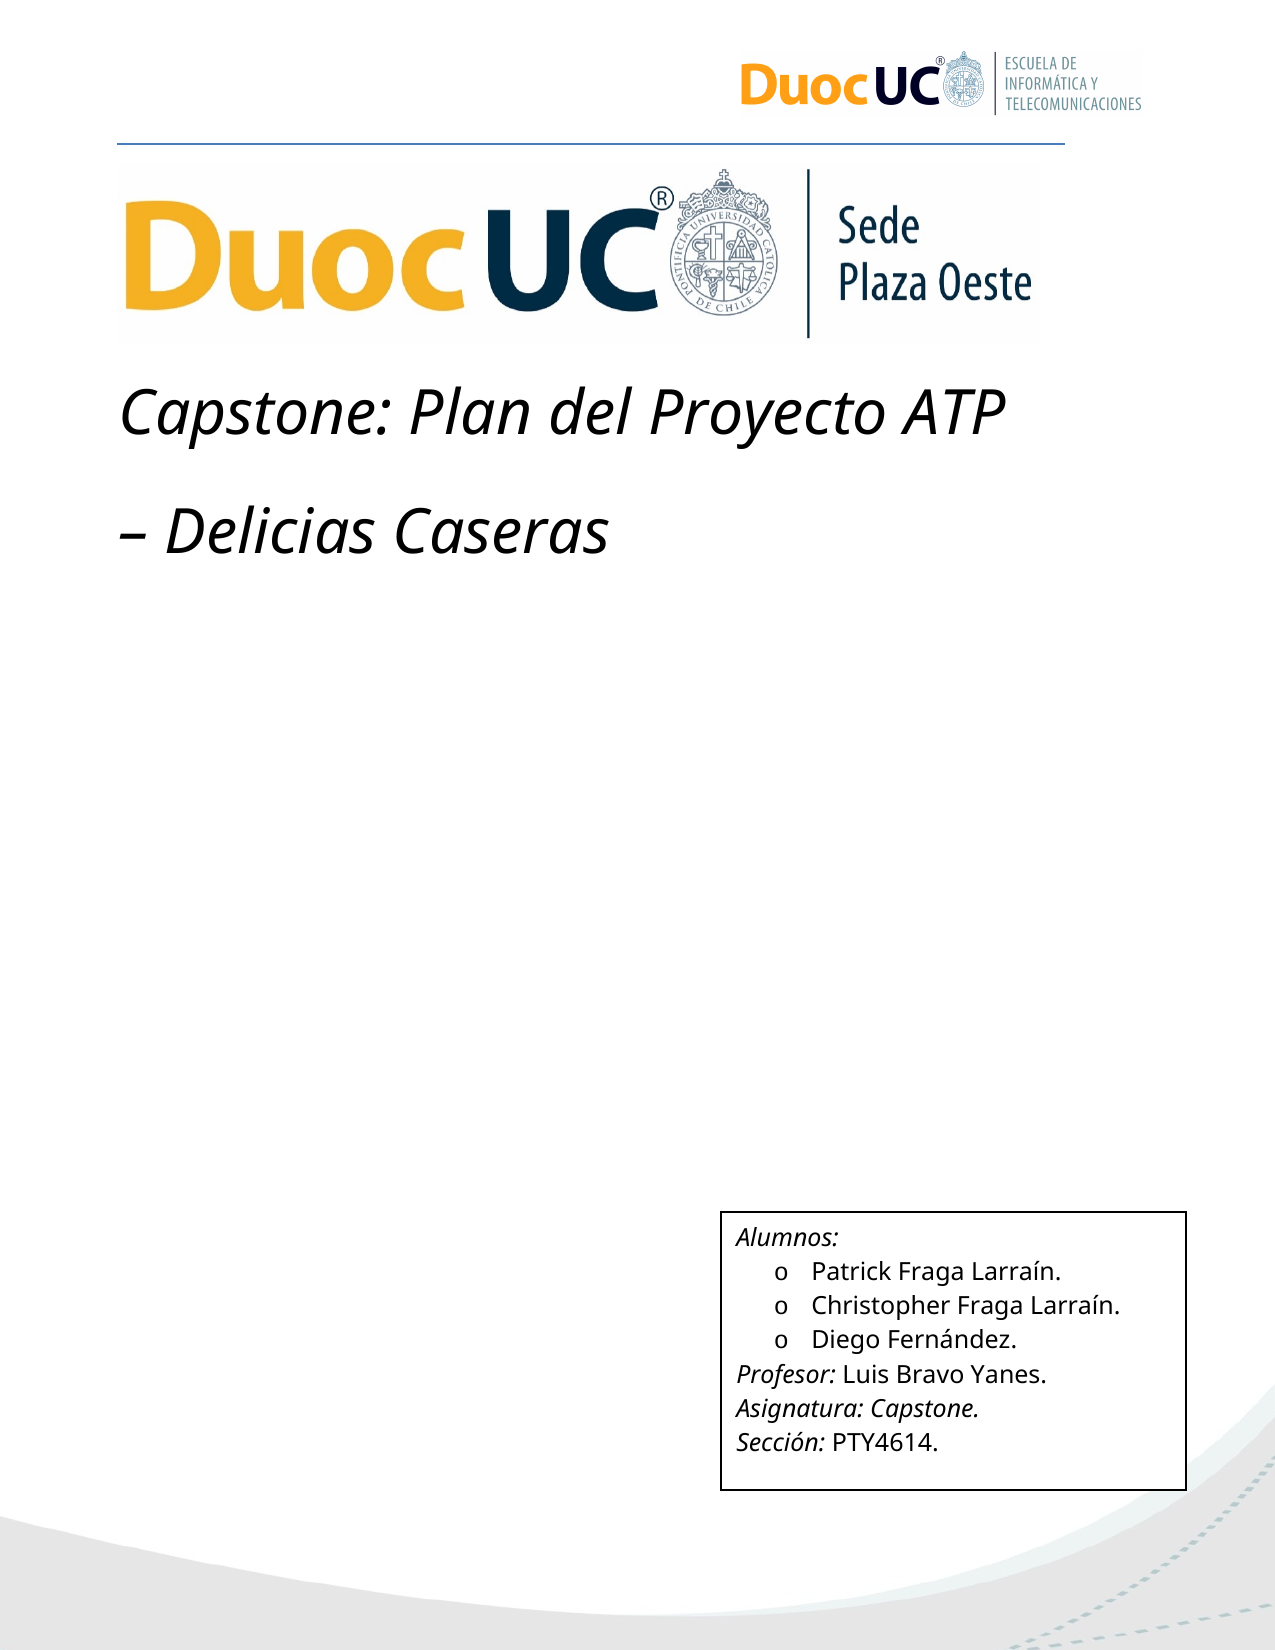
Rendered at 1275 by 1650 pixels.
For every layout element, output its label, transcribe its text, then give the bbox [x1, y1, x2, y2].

text – Delicias Caseras [118, 487, 1122, 572]
text Capstone: Plan del Proyecto ATP [118, 368, 1122, 453]
picture [0, 1378, 1275, 1650]
picture [741, 50, 1142, 117]
picture [118, 162, 1039, 344]
